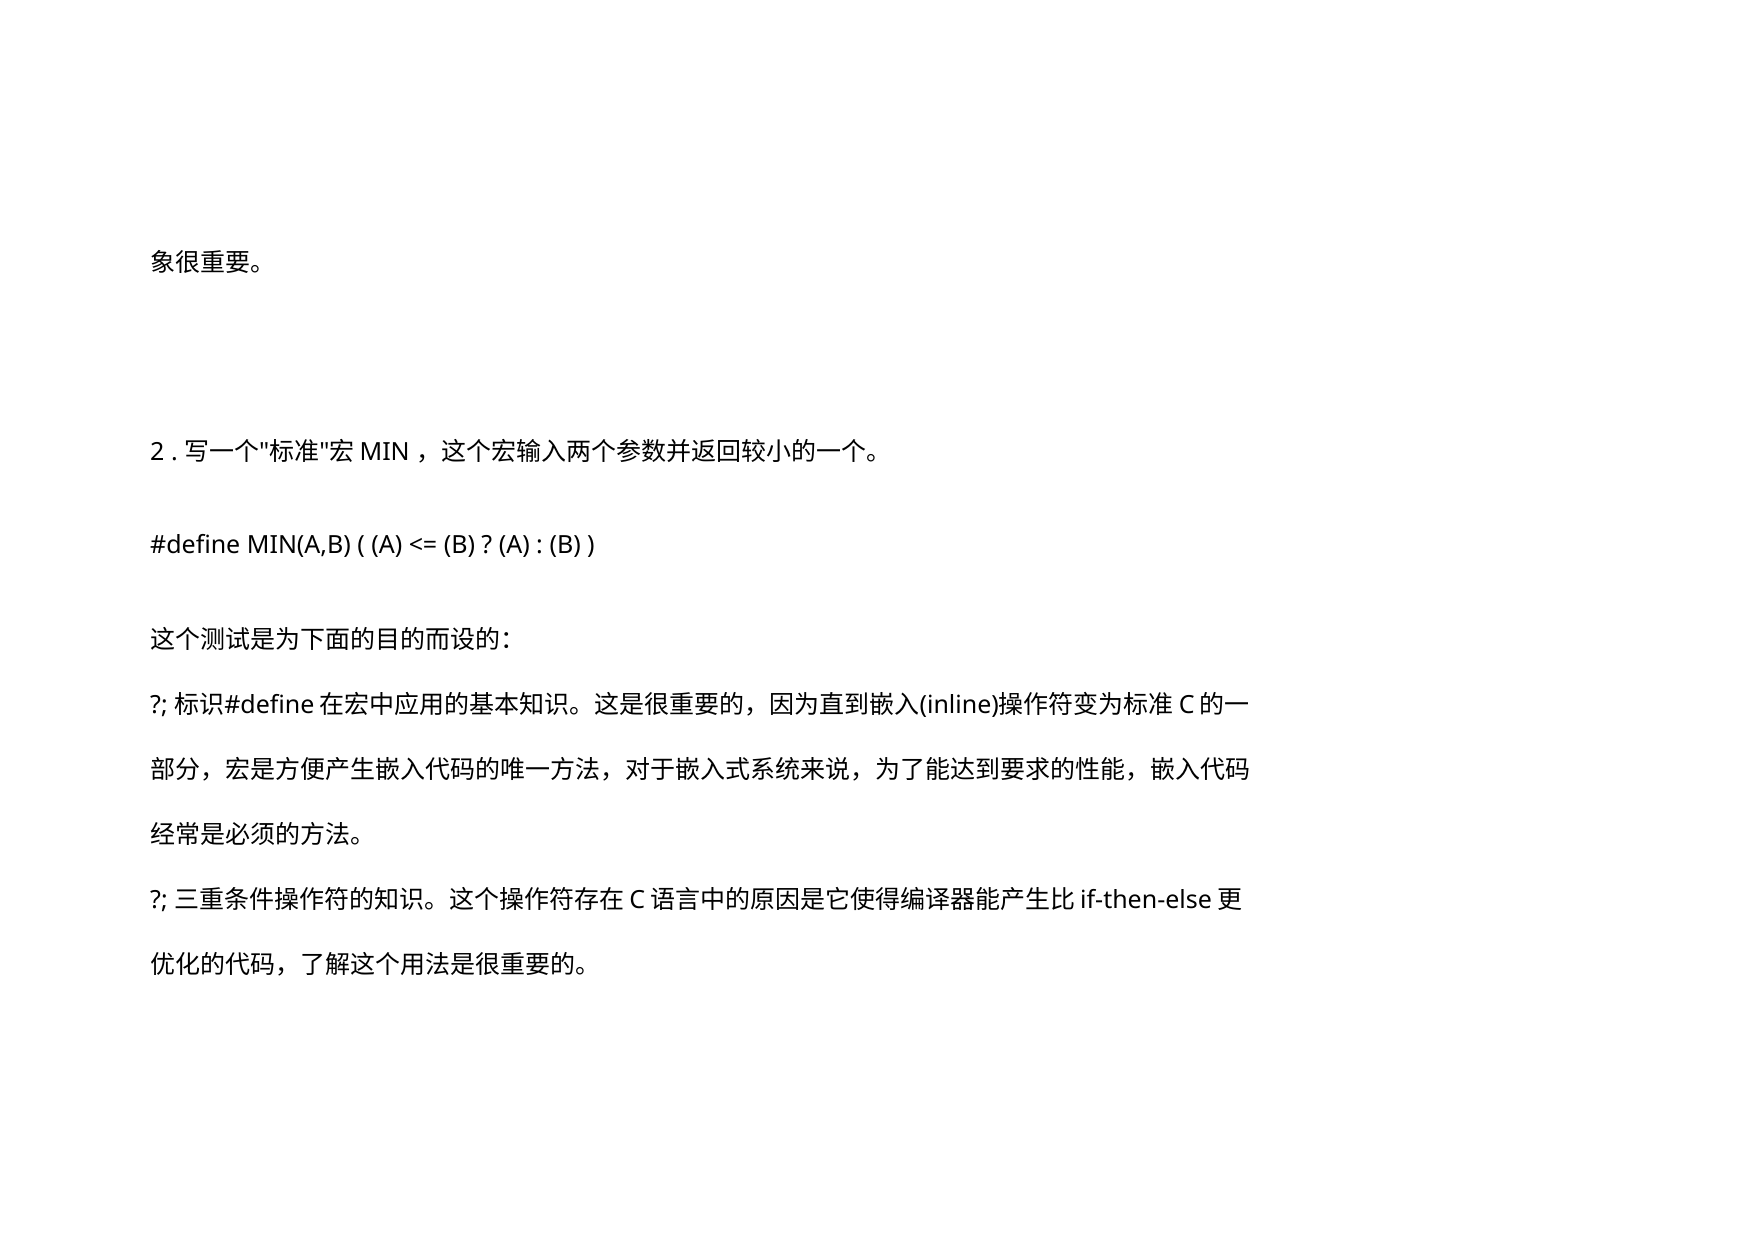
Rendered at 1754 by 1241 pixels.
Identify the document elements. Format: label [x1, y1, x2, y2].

table_header [149, 198, 1255, 997]
